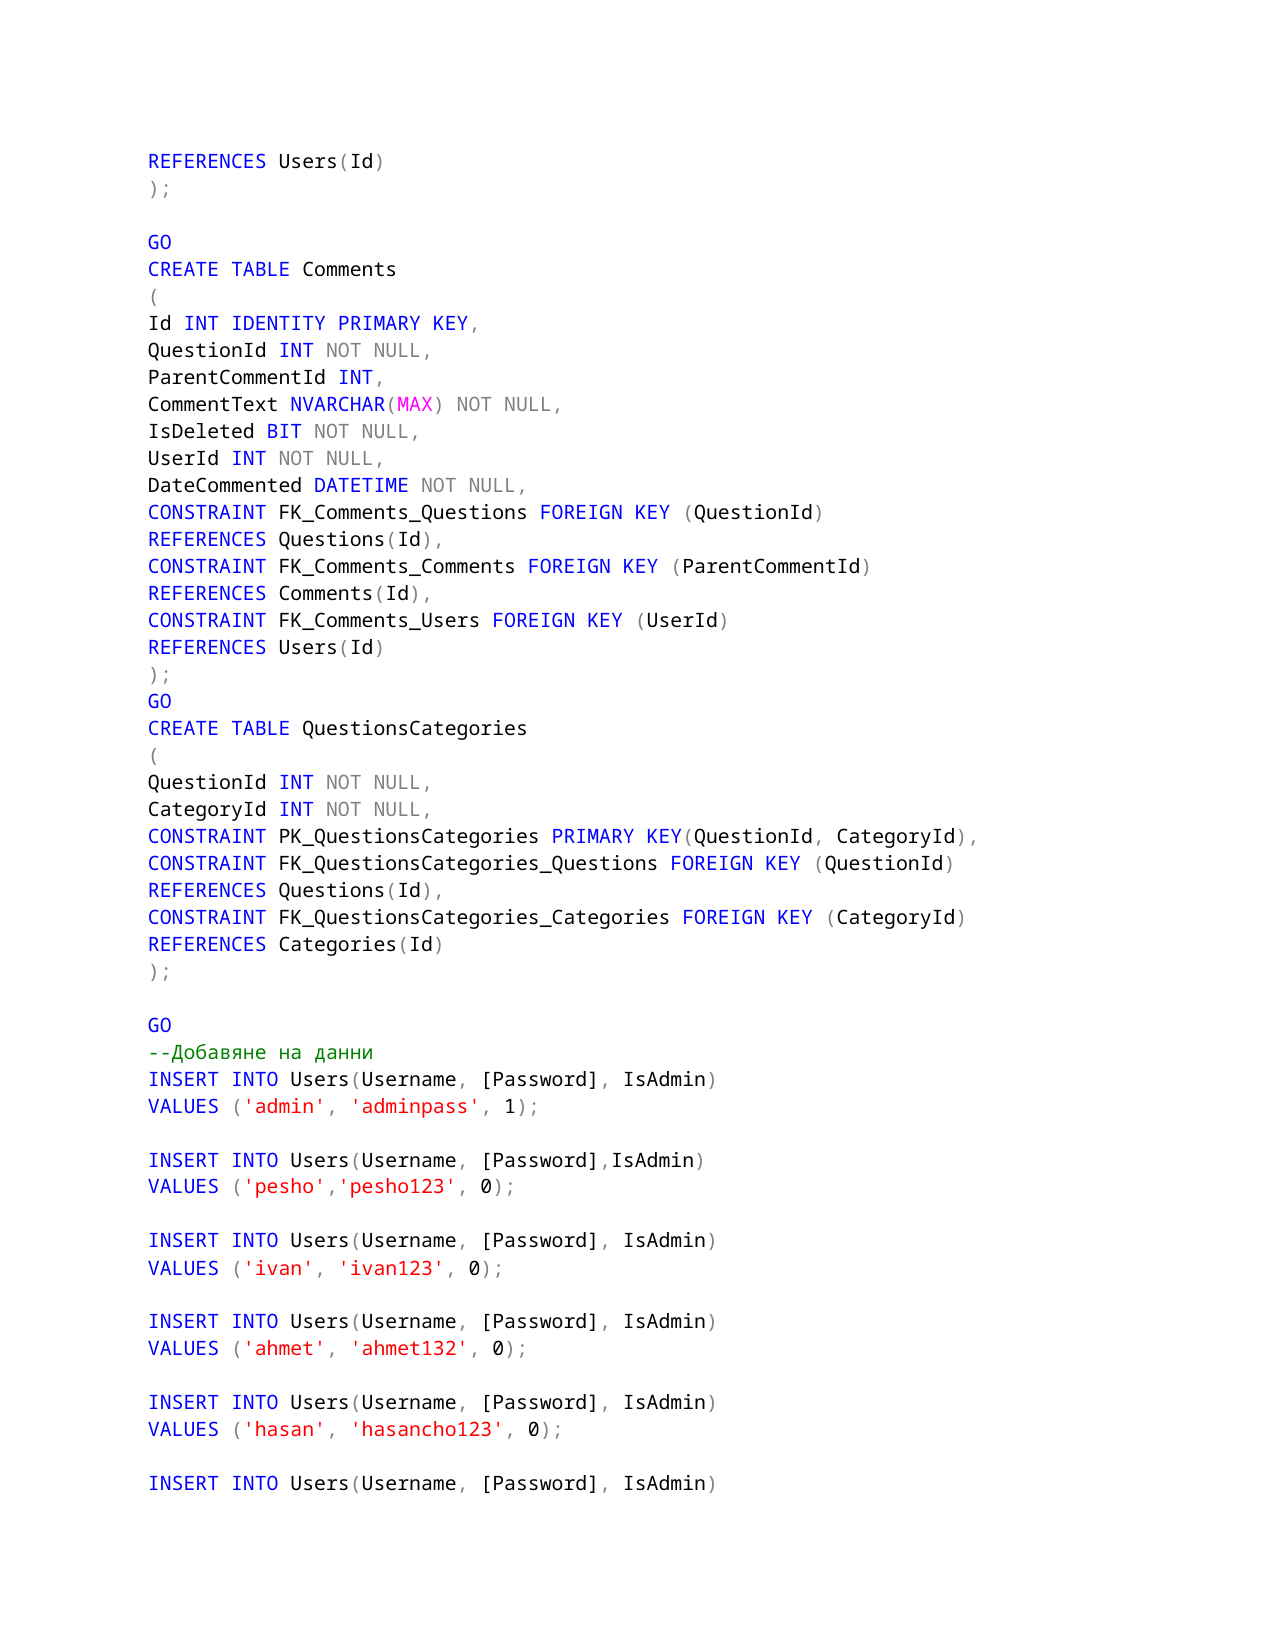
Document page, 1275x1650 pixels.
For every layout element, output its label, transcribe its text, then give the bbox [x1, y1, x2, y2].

text ); [148, 660, 1127, 687]
text Id INT IDENTITY PRIMARY KEY, [148, 309, 1127, 336]
text INSERT INTO Users(Username, [Password], IsAdmin) [148, 1227, 1127, 1254]
text --Добавяне на данни [148, 1038, 1127, 1065]
text GO [148, 1011, 1127, 1038]
text VALUES ('ahmet', 'ahmet132', 0); [148, 1335, 1127, 1362]
text VALUES ('admin', 'adminpass', 1); [148, 1092, 1127, 1119]
text QuestionId INT NOT NULL, [148, 336, 1127, 363]
text CREATE TABLE QuestionsCategories [148, 714, 1127, 741]
text QuestionId INT NOT NULL, [148, 768, 1127, 795]
text CONSTRAINT PK_QuestionsCategories PRIMARY KEY(QuestionId, CategoryId), [148, 822, 1127, 849]
text ( [148, 741, 1127, 768]
text CommentText NVARCHAR(MAX) NOT NULL, [148, 390, 1127, 417]
text CREATE TABLE Comments [148, 256, 1127, 282]
text DateCommented DATETIME NOT NULL, [148, 471, 1127, 498]
text REFERENCES Comments(Id), [148, 579, 1127, 606]
text REFERENCES Users(Id) [148, 633, 1127, 660]
text VALUES ('ivan', 'ivan123', 0); [148, 1254, 1127, 1281]
text VALUES ('pesho','pesho123', 0); [148, 1173, 1127, 1200]
text CONSTRAINT FK_QuestionsCategories_Categories FOREIGN KEY (CategoryId) [148, 903, 1127, 930]
text CONSTRAINT FK_Comments_Comments FOREIGN KEY (ParentCommentId) [148, 552, 1127, 579]
text CategoryId INT NOT NULL, [148, 795, 1127, 822]
text INSERT INTO Users(Username, [Password], IsAdmin) [148, 1389, 1127, 1416]
text UserId INT NOT NULL, [148, 444, 1127, 471]
text REFERENCES Questions(Id), [148, 876, 1127, 903]
text INSERT INTO Users(Username, [Password],IsAdmin) [148, 1146, 1127, 1173]
text VALUES ('hasan', 'hasancho123', 0); [148, 1416, 1127, 1443]
text CONSTRAINT FK_Comments_Users FOREIGN KEY (UserId) [148, 606, 1127, 633]
text CONSTRAINT FK_Comments_Questions FOREIGN KEY (QuestionId) [148, 498, 1127, 525]
text INSERT INTO Users(Username, [Password], IsAdmin) [148, 1065, 1127, 1092]
text ); [148, 174, 1127, 202]
text ); [148, 957, 1127, 984]
text GO [148, 687, 1127, 714]
text ( [148, 282, 1127, 309]
text INSERT INTO Users(Username, [Password], IsAdmin) [148, 1469, 1127, 1497]
text IsDeleted BIT NOT NULL, [148, 417, 1127, 444]
text GO [148, 228, 1127, 256]
text REFERENCES Users(Id) [148, 148, 1127, 174]
text REFERENCES Categories(Id) [148, 930, 1127, 957]
text REFERENCES Questions(Id), [148, 525, 1127, 552]
text CONSTRAINT FK_QuestionsCategories_Questions FOREIGN KEY (QuestionId) [148, 849, 1127, 876]
text ParentCommentId INT, [148, 363, 1127, 390]
text INSERT INTO Users(Username, [Password], IsAdmin) [148, 1308, 1127, 1335]
